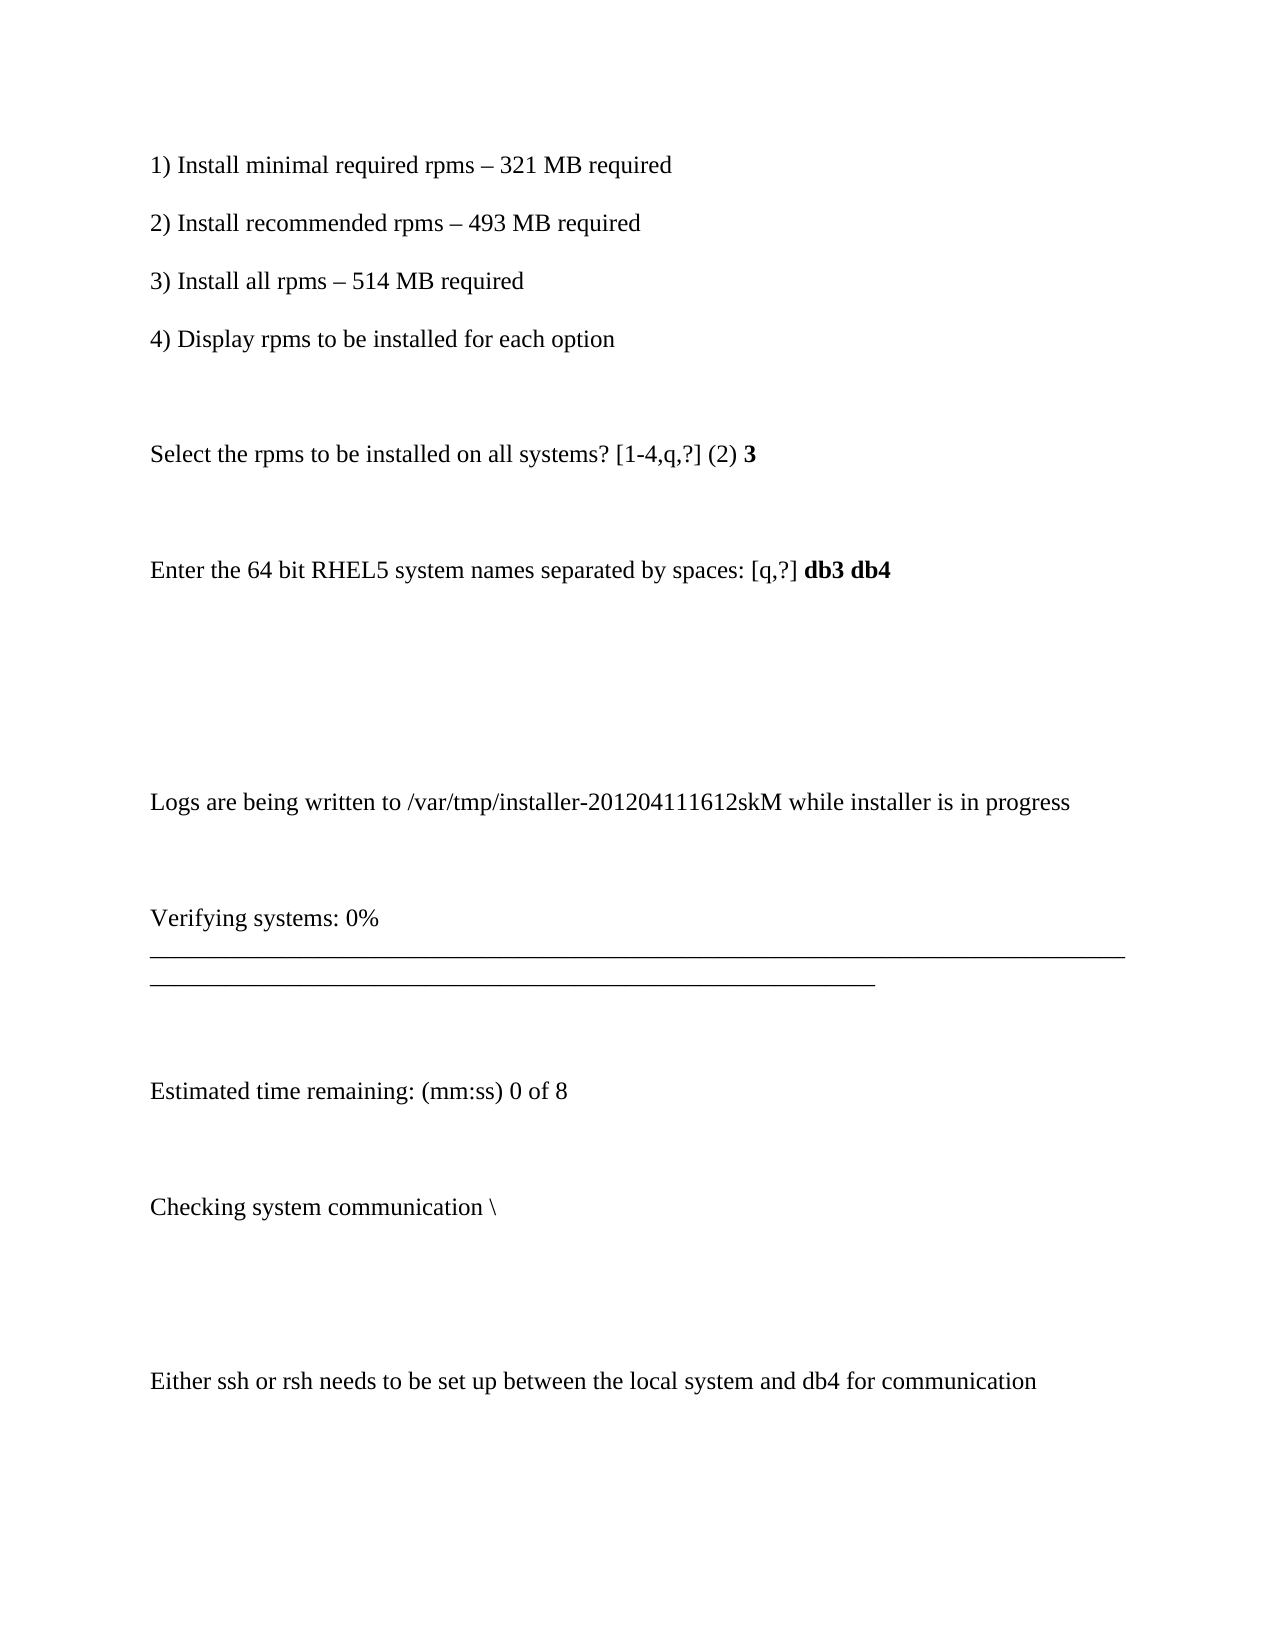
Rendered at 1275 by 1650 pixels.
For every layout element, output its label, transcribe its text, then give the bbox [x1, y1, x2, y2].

text Either ssh or rsh needs to be set up between the local system and db4 for communication [150, 1366, 1125, 1394]
text Select the rpms to be installed on all systems? [1-4,q,?] (2) 3 [150, 439, 1125, 468]
text Verifying systems: 0% ________________________________________________________________________________________________________________________________________ [150, 903, 1125, 957]
text Enter the 64 bit RHEL5 system names separated by spaces: [q,?] db3 db4 [150, 555, 1125, 584]
text Estimated time remaining: (mm:ss) 0 of 8 [150, 1076, 1125, 1105]
text Checking system communication \ [150, 1192, 1125, 1221]
text 2) Install recommended rpms – 493 MB required [150, 208, 1125, 237]
text 1) Install minimal required rpms – 321 MB required [150, 150, 1125, 179]
text Logs are being written to /var/tmp/installer-201204111612skM while installer is in progress [150, 787, 1125, 816]
text Verifying systems: 0% ________________________________________________________________________________________________________________________________________ [150, 958, 1125, 989]
text 4) Display rpms to be installed for each option [150, 324, 1125, 352]
text 3) Install all rpms – 514 MB required [150, 266, 1125, 294]
